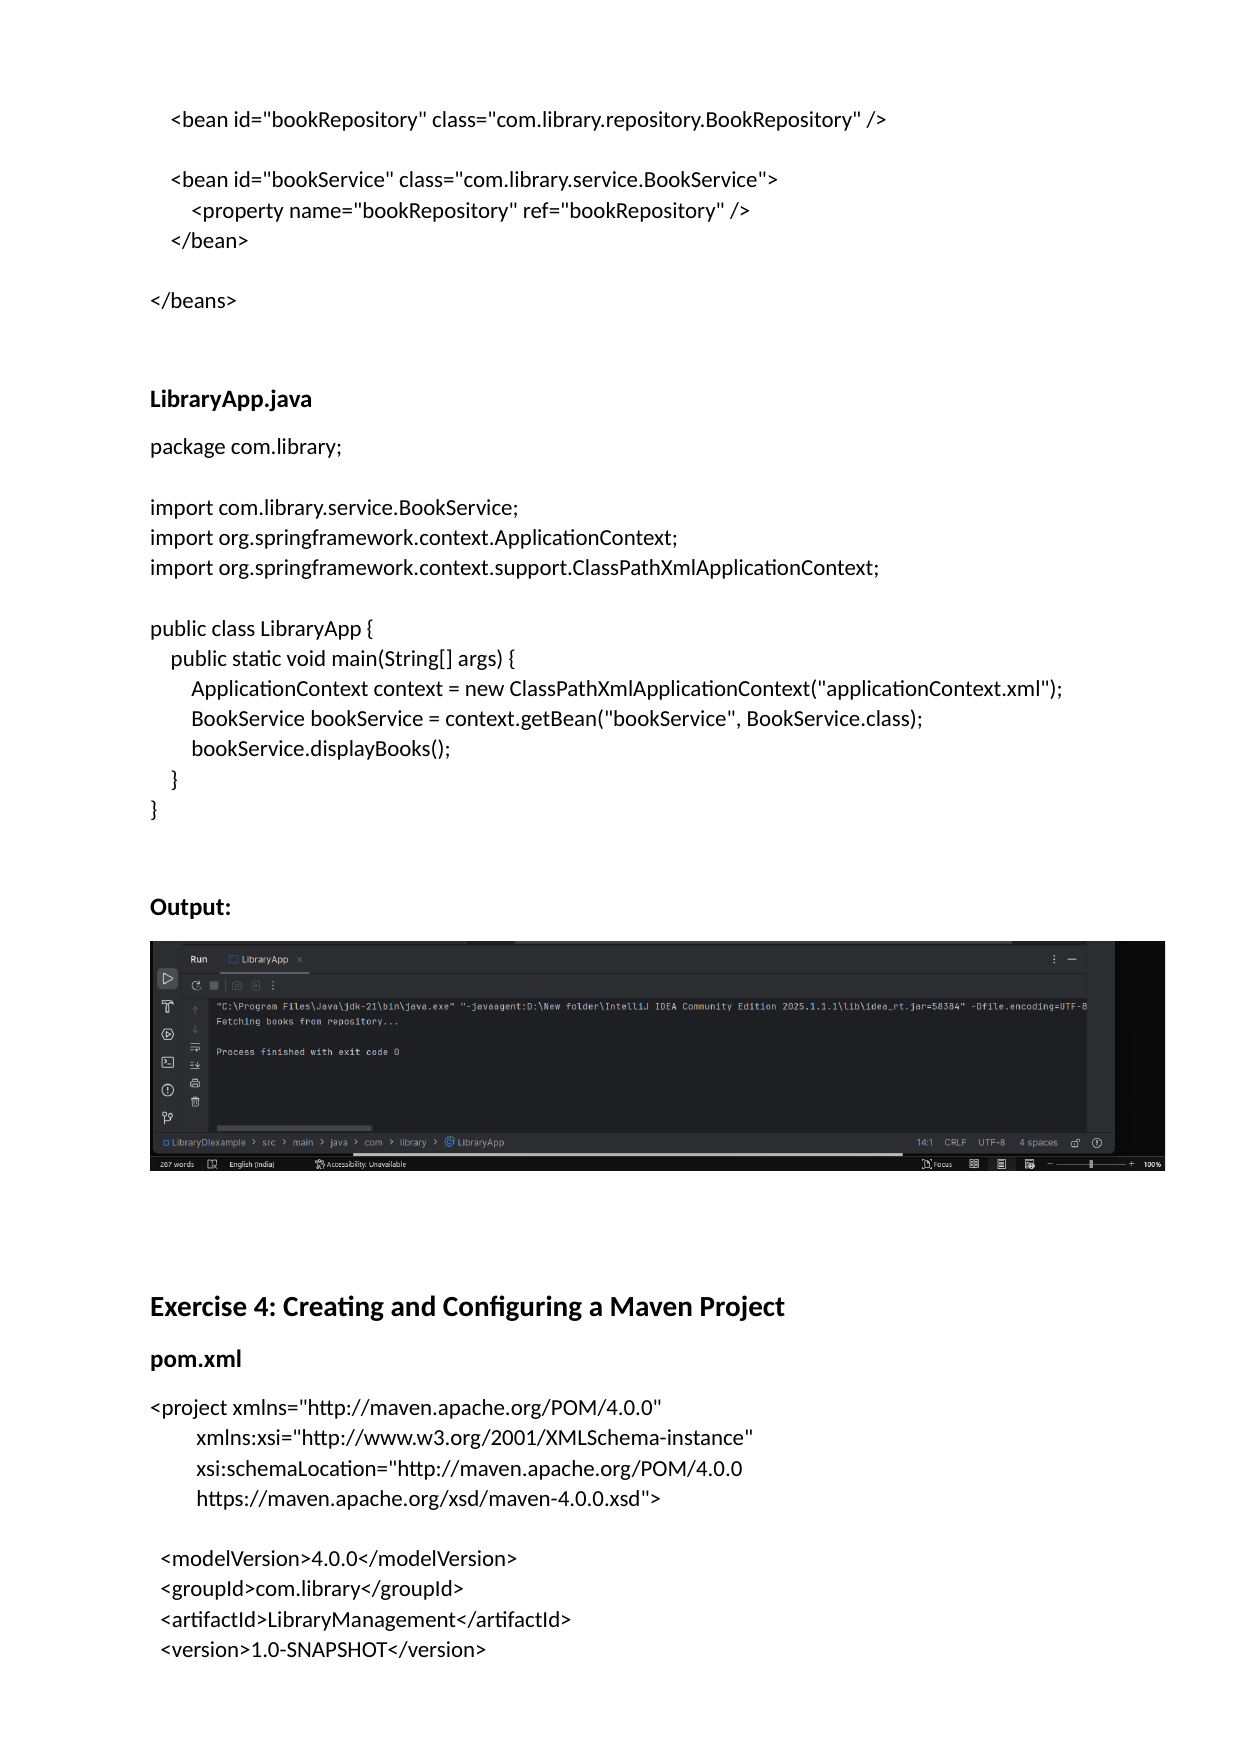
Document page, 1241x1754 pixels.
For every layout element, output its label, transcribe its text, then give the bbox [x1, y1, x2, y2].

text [150, 1393, 1165, 1663]
text Output: [150, 891, 1165, 922]
text pom.xml [150, 1344, 1165, 1374]
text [150, 75, 1165, 314]
picture [150, 941, 1166, 1171]
text LibraryApp.java [150, 383, 1165, 413]
text Exercise 4: Creating and Configuring a Maven Project [150, 1288, 1165, 1324]
text package com.library; import com.library.service.BookService; import org.springframework.context.ApplicationContext; import org.springframework.context.support.ClassPathXmlApplicationContext; public class LibraryApp { public static void main(String[] args) { ApplicationContext context = new ClassPathXmlApplicationContext("applicationContext.xml"); BookService bookService = context.getBean("bookService", BookService.class); bookService.displayBooks(); } } [150, 432, 1165, 823]
